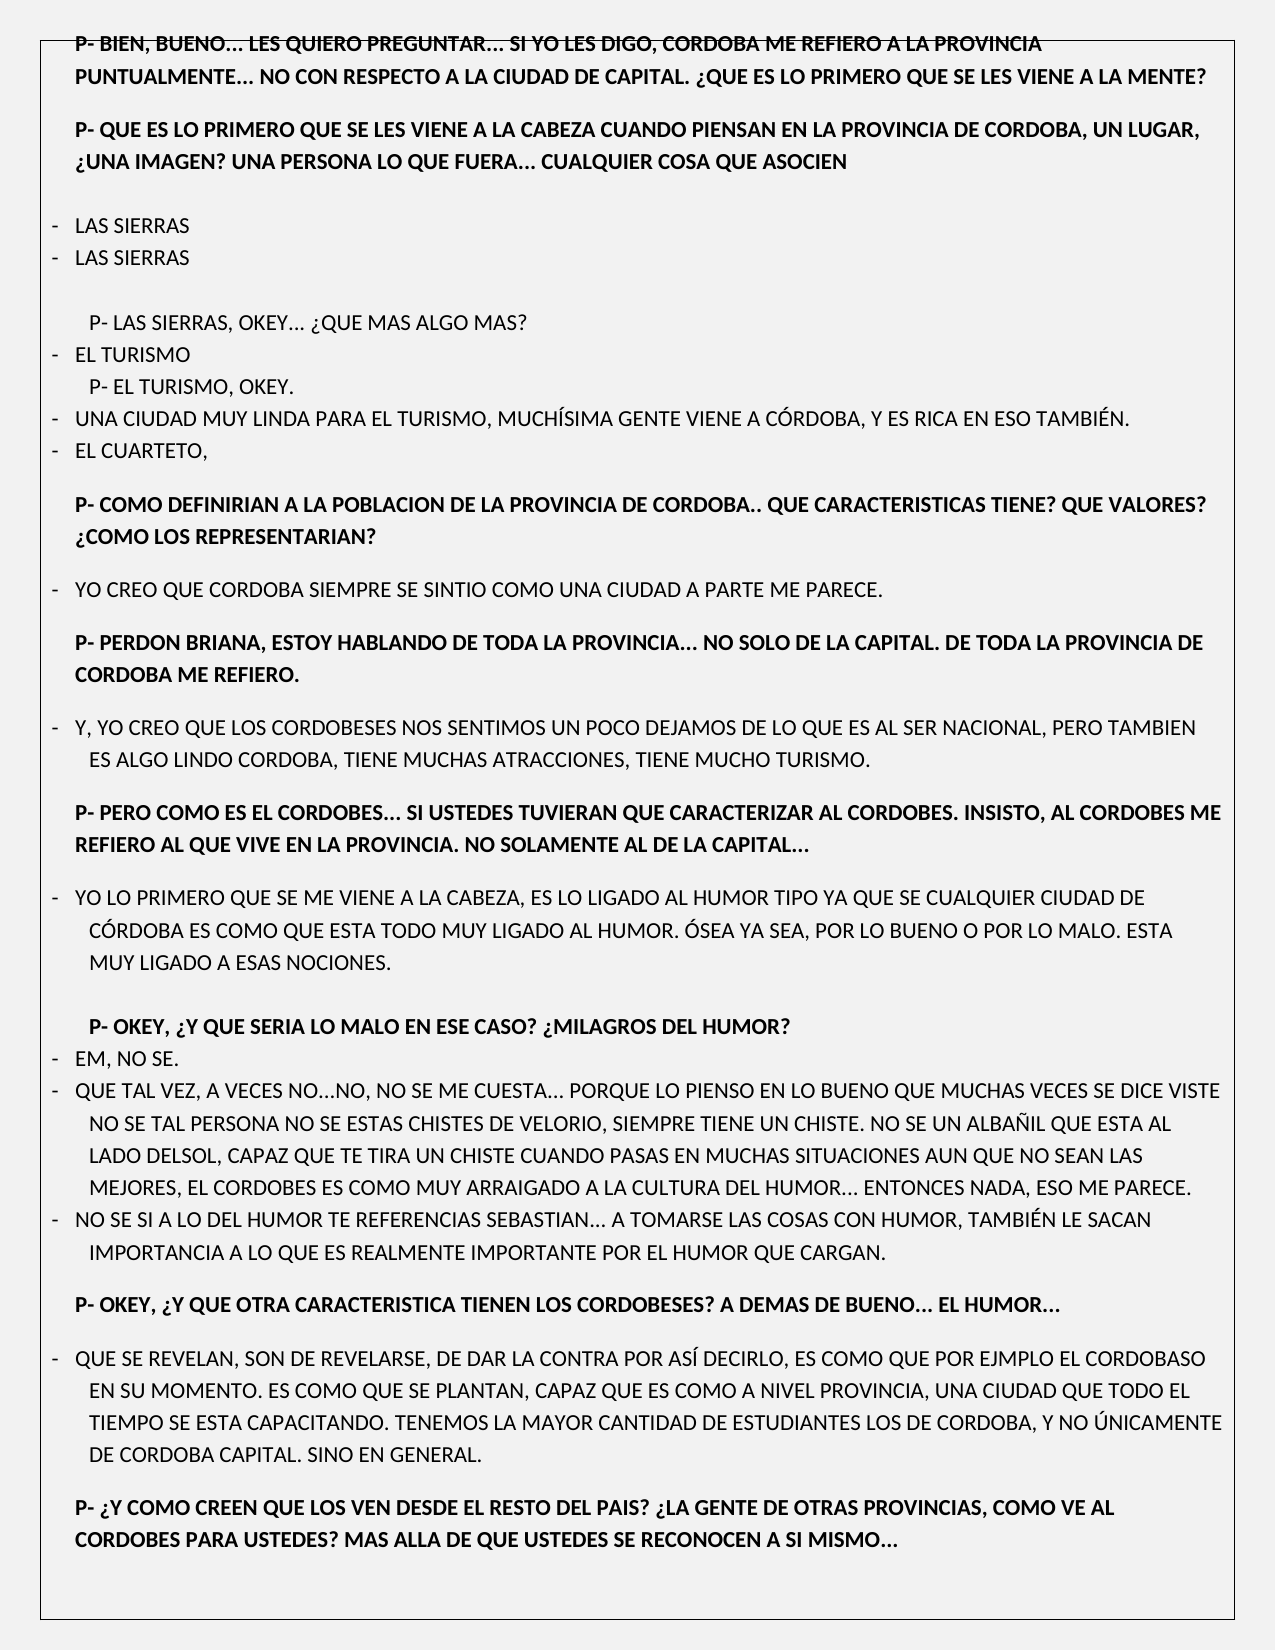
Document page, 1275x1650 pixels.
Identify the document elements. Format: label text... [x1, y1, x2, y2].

list EL TURISMO [51, 340, 1224, 368]
list YO CREO QUE CORDOBA SIEMPRE SE SINTIO COMO UNA CIUDAD A PARTE ME PARECE. [51, 575, 1224, 603]
list UNA CIUDAD MUY LINDA PARA EL TURISMO, MUCHÍSIMA GENTE VIENE A CÓRDOBA, Y ES RICA EN ESO TAMBIÉN. [51, 404, 1224, 432]
text P- COMO DEFINIRIAN A LA POBLACION DE LA PROVINCIA DE CORDOBA.. QUE CARACTERISTICAS TIENE? QUE VALORES? ¿COMO LOS REPRESENTARIAN? [75, 490, 1224, 550]
list P- LAS SIERRAS, OKEY... ¿QUE MAS ALGO MAS? [89, 308, 1224, 336]
list Y, YO CREO QUE LOS CORDOBESES NOS SENTIMOS UN POCO DEJAMOS DE LO QUE ES AL SER NACIONAL, PERO TAMBIEN ES ALGO LINDO CORDOBA, TIENE MUCHAS ATRACCIONES, TIENE MUCHO TURISMO. [51, 713, 1224, 773]
list LAS SIERRAS [51, 243, 1224, 272]
list P- EL TURISMO, OKEY. [89, 372, 1224, 400]
list EL CUARTETO, [51, 437, 1224, 465]
list P- QUE ES LO PRIMERO QUE SE LES VIENE A LA CABEZA CUANDO PIENSAN EN LA PROVINCIA DE CORDOBA, UN LUGAR, ¿UNA IMAGEN? UNA PERSONA LO QUE FUERA... CUALQUIER COSA QUE ASOCIEN [75, 115, 1224, 175]
list P- OKEY, ¿Y QUE SERIA LO MALO EN ESE CASO? ¿MILAGROS DEL HUMOR? [89, 1012, 1224, 1040]
list EM, NO SE. [51, 1044, 1224, 1072]
text P- PERO COMO ES EL CORDOBES... SI USTEDES TUVIERAN QUE CARACTERIZAR AL CORDOBES. INSISTO, AL CORDOBES ME REFIERO AL QUE VIVE EN LA PROVINCIA. NO SOLAMENTE AL DE LA CAPITAL... [75, 798, 1224, 858]
list NO SE SI A LO DEL HUMOR TE REFERENCIAS SEBASTIAN... A TOMARSE LAS COSAS CON HUMOR, TAMBIÉN LE SACAN IMPORTANCIA A LO QUE ES REALMENTE IMPORTANTE POR EL HUMOR QUE CARGAN. [51, 1205, 1224, 1266]
text P- PERDON BRIANA, ESTOY HABLANDO DE TODA LA PROVINCIA... NO SOLO DE LA CAPITAL. DE TODA LA PROVINCIA DE CORDOBA ME REFIERO. [75, 628, 1224, 688]
text P- ¿Y COMO CREEN QUE LOS VEN DESDE EL RESTO DEL PAIS? ¿LA GENTE DE OTRAS PROVINCIAS, COMO VE AL CORDOBES PARA USTEDES? MAS ALLA DE QUE USTEDES SE RECONOCEN A SI MISMO... [75, 1493, 1224, 1553]
list YO LO PRIMERO QUE SE ME VIENE A LA CABEZA, ES LO LIGADO AL HUMOR TIPO YA QUE SE CUALQUIER CIUDAD DE CÓRDOBA ES COMO QUE ESTA TODO MUY LIGADO AL HUMOR. ÓSEA YA SEA, POR LO BUENO O POR LO MALO. ESTA MUY LIGADO A ESAS NOCIONES. [51, 883, 1224, 976]
list QUE TAL VEZ, A VECES NO...NO, NO SE ME CUESTA... PORQUE LO PIENSO EN LO BUENO QUE MUCHAS VECES SE DICE VISTE NO SE TAL PERSONA NO SE ESTAS CHISTES DE VELORIO, SIEMPRE TIENE UN CHISTE. NO SE UN ALBAÑIL QUE ESTA AL LADO DELSOL, CAPAZ QUE TE TIRA UN CHISTE CUANDO PASAS EN MUCHAS SITUACIONES AUN QUE NO SEAN LAS MEJORES, EL CORDOBES ES COMO MUY ARRAIGADO A LA CULTURA DEL HUMOR... ENTONCES NADA, ESO ME PARECE. [51, 1077, 1224, 1201]
list LAS SIERRAS [51, 211, 1224, 239]
list QUE SE REVELAN, SON DE REVELARSE, DE DAR LA CONTRA POR ASÍ DECIRLO, ES COMO QUE POR EJMPLO EL CORDOBASO EN SU MOMENTO. ES COMO QUE SE PLANTAN, CAPAZ QUE ES COMO A NIVEL PROVINCIA, UNA CIUDAD QUE TODO EL TIEMPO SE ESTA CAPACITANDO. TENEMOS LA MAYOR CANTIDAD DE ESTUDIANTES LOS DE CORDOBA, Y NO ÚNICAMENTE DE CORDOBA CAPITAL. SINO EN GENERAL. [51, 1344, 1224, 1468]
text P- OKEY, ¿Y QUE OTRA CARACTERISTICA TIENEN LOS CORDOBESES? A DEMAS DE BUENO... EL HUMOR... [75, 1291, 1224, 1319]
text P- BIEN, BUENO... LES QUIERO PREGUNTAR... SI YO LES DIGO, CORDOBA ME REFIERO A LA PROVINCIA PUNTUALMENTE... NO CON RESPECTO A LA CIUDAD DE CAPITAL. ¿QUE ES LO PRIMERO QUE SE LES VIENE A LA MENTE? [75, 41, 1224, 90]
